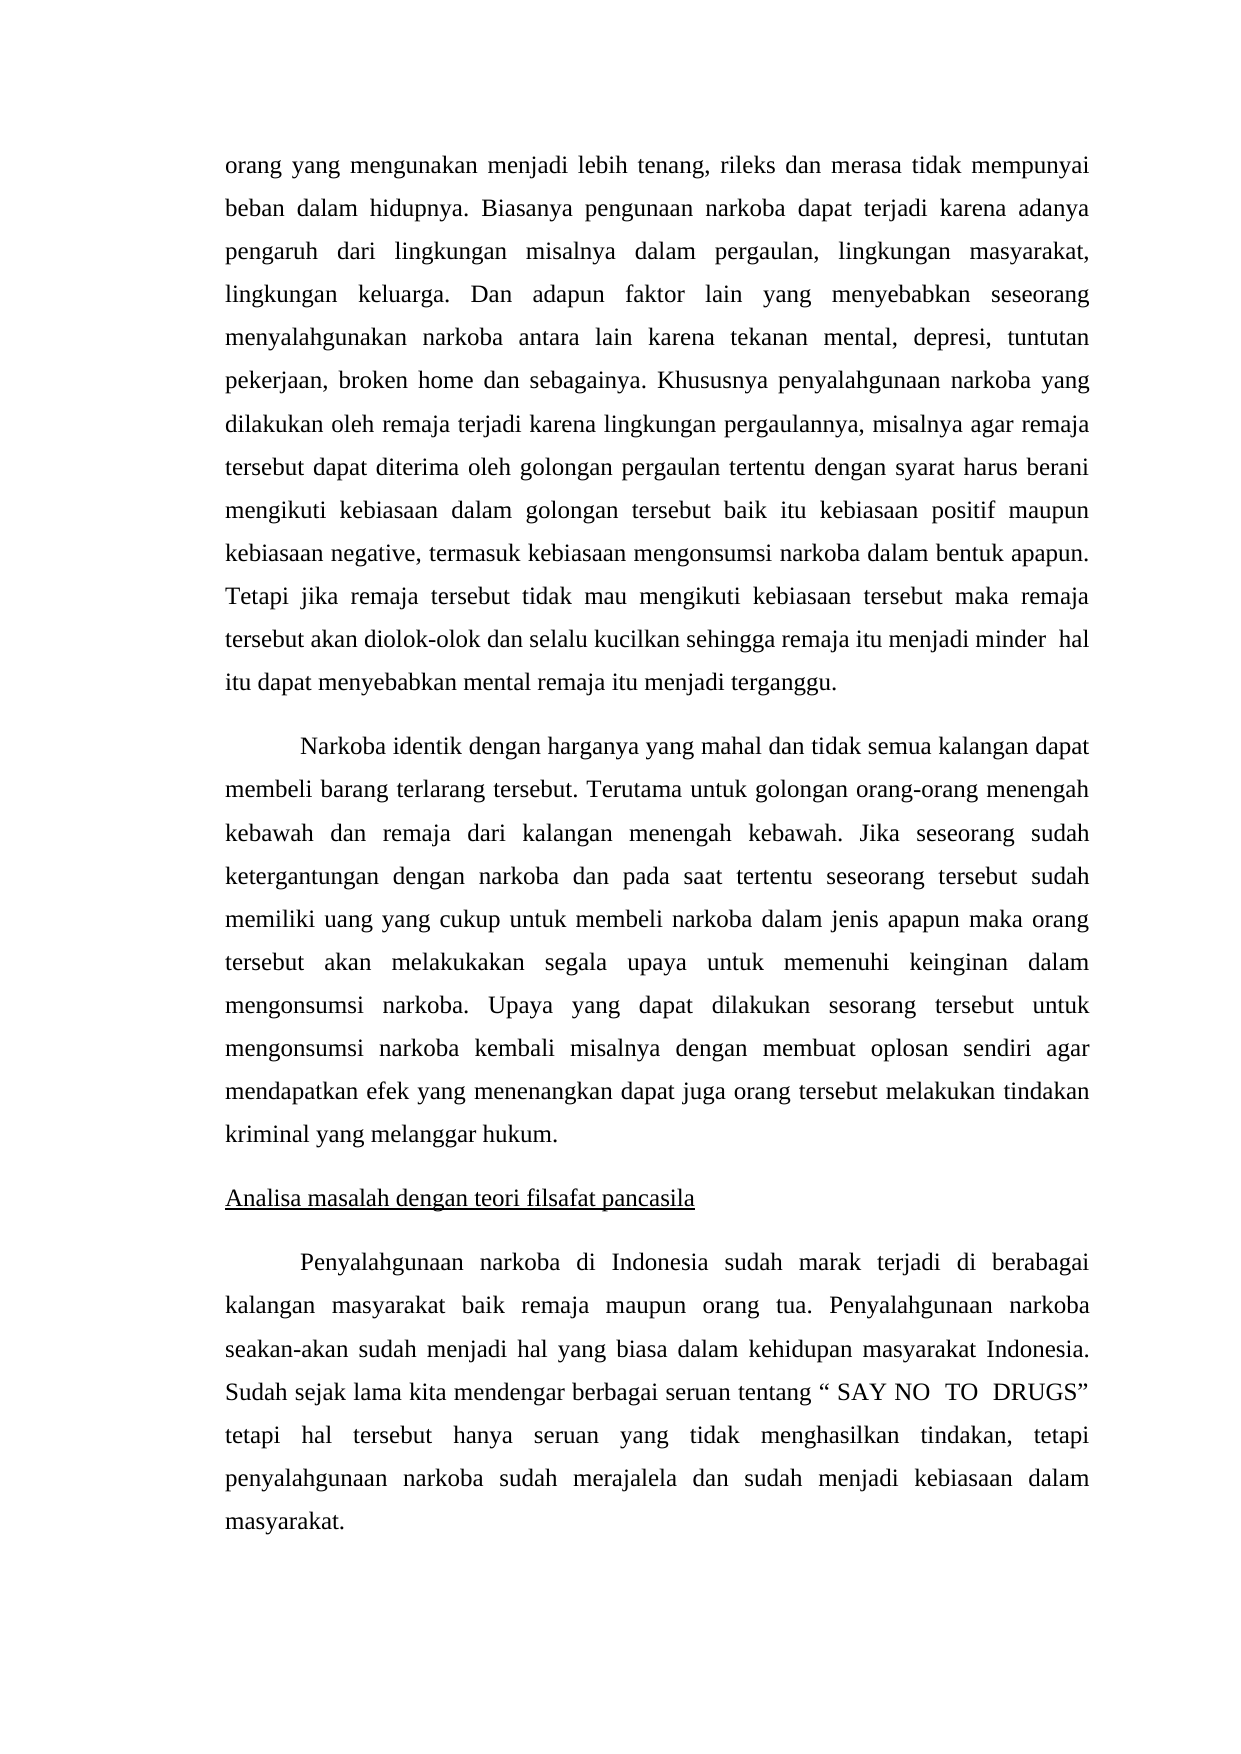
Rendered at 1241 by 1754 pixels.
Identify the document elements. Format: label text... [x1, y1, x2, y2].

text Penyalahgunaan narkoba di Indonesia sudah marak terjadi di berabagai kalangan masyarakat baik remaja maupun orang tua. Penyalahgunaan narkoba seakan-akan sudah menjadi hal yang biasa dalam kehidupan masyarakat Indonesia. Sudah sejak lama kita mendengar berbagai seruan tentang “ SAY NO TO DRUGS” tetapi hal tersebut hanya seruan yang tidak menghasilkan tindakan, tetapi penyalahgunaan narkoba sudah merajalela dan sudah menjadi kebiasaan dalam masyarakat. [225, 1247, 1090, 1535]
text Narkoba identik dengan harganya yang mahal dan tidak semua kalangan dapat membeli barang terlarang tersebut. Terutama untuk golongan orang-orang menengah kebawah dan remaja dari kalangan menengah kebawah. Jika seseorang sudah ketergantungan dengan narkoba dan pada saat tertentu seseorang tersebut sudah memiliki uang yang cukup untuk membeli narkoba dalam jenis apapun maka orang tersebut akan melakukakan segala upaya untuk memenuhi keinginan dalam mengonsumsi narkoba. Upaya yang dapat dilakukan sesorang tersebut untuk mengonsumsi narkoba kembali misalnya dengan membuat oplosan sendiri agar mendapatkan efek yang menenangkan dapat juga orang tersebut melakukan tindakan kriminal yang melanggar hukum. [225, 731, 1090, 1148]
text Analisa masalah dengan teori filsafat pancasila [150, 1183, 1090, 1212]
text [225, 150, 1090, 696]
